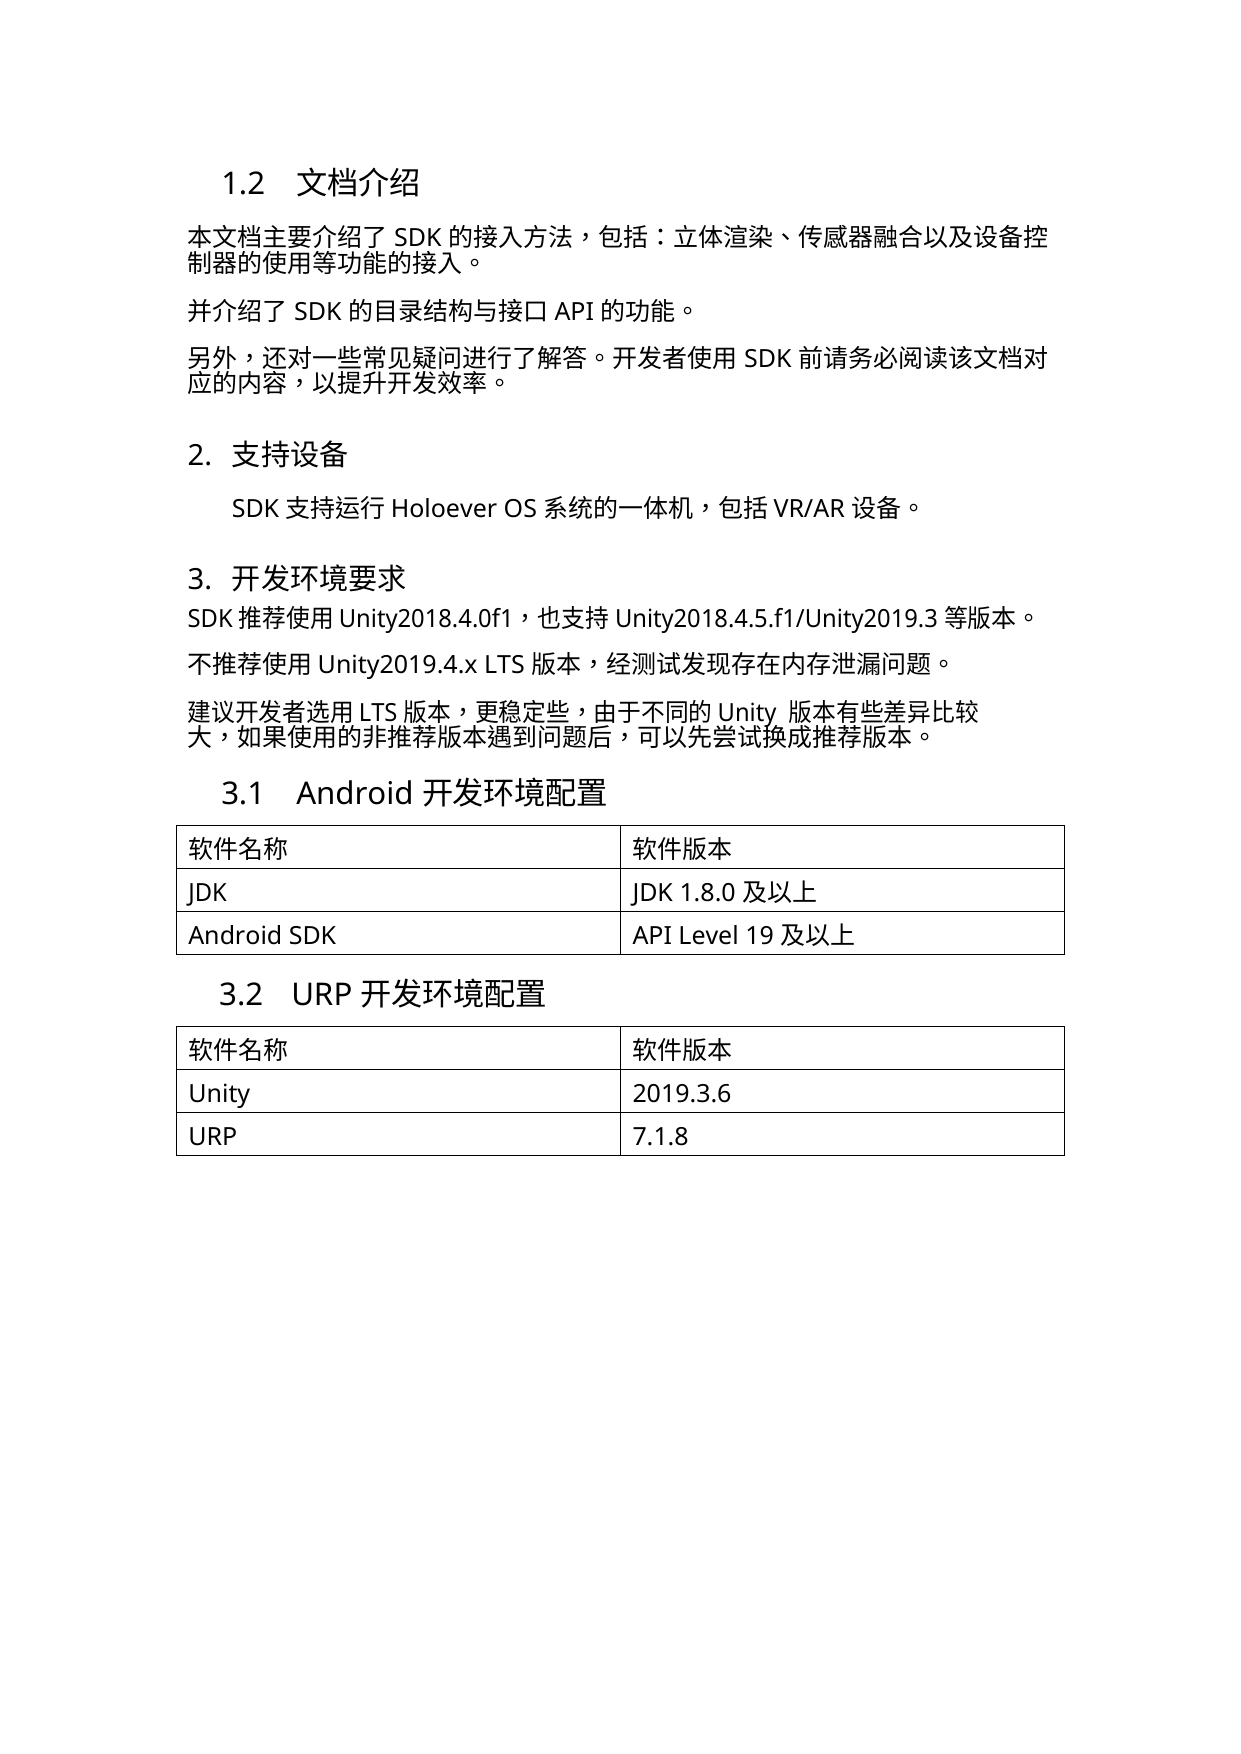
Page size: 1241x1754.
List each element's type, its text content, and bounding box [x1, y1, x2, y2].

table_cell Unity [177, 1070, 620, 1112]
text 并介绍了 SDK 的目录结构与接口 API 的功能。 [187, 293, 1240, 327]
subtitle 支持设备 [187, 418, 1240, 477]
table_cell JDK 1.8.0 及以上 [621, 869, 1064, 911]
table_header 软件版本 [621, 826, 1064, 868]
text 另外，还对一些常见疑问进行了解答。开发者使用 SDK 前请务必阅读该文档对应的内容，以提升开发效率。 [187, 346, 1051, 400]
table_cell URP [177, 1113, 620, 1155]
text 建议开发者选用LTS 版本，更稳定些，由于不同的Unity 版本有些差异比较大，如果使用的非推荐版本遇到问题后，可以先尝试换成推荐版本。 [187, 699, 1017, 754]
table_cell API Level 19 及以上 [621, 912, 1064, 954]
table_header 软件版本 [621, 1027, 1064, 1069]
list 文档介绍 [221, 146, 1240, 207]
subtitle Android 开发环境配置 [221, 771, 1240, 813]
table_header 软件名称 [177, 826, 620, 868]
table_cell JDK [177, 869, 620, 911]
text 本文档主要介绍了 SDK 的接入方法，包括：立体渲染、传感器融合以及设备控制器的使用等功能的接入。 [187, 225, 1052, 279]
table_header 软件名称 [177, 1027, 620, 1069]
table_cell 2019.3.6 [621, 1070, 1064, 1112]
text SDK 支持运行Holoever OS 系统的一体机，包括VR/AR 设备。 [232, 477, 1240, 528]
text 不推荐使用Unity2019.4.x LTS 版本，经测试发现存在内存泄漏问题。 [187, 647, 1240, 681]
subtitle 开发环境要求 [187, 542, 1240, 601]
table_cell 7.1.8 [621, 1113, 1064, 1155]
text SDK 推荐使用Unity2018.4.0f1，也支持 Unity2018.4.5.f1/Unity2019.3 等版本。 [187, 606, 1044, 633]
list URP 开发环境配置 [219, 972, 1240, 1014]
table_cell Android SDK [177, 912, 620, 954]
